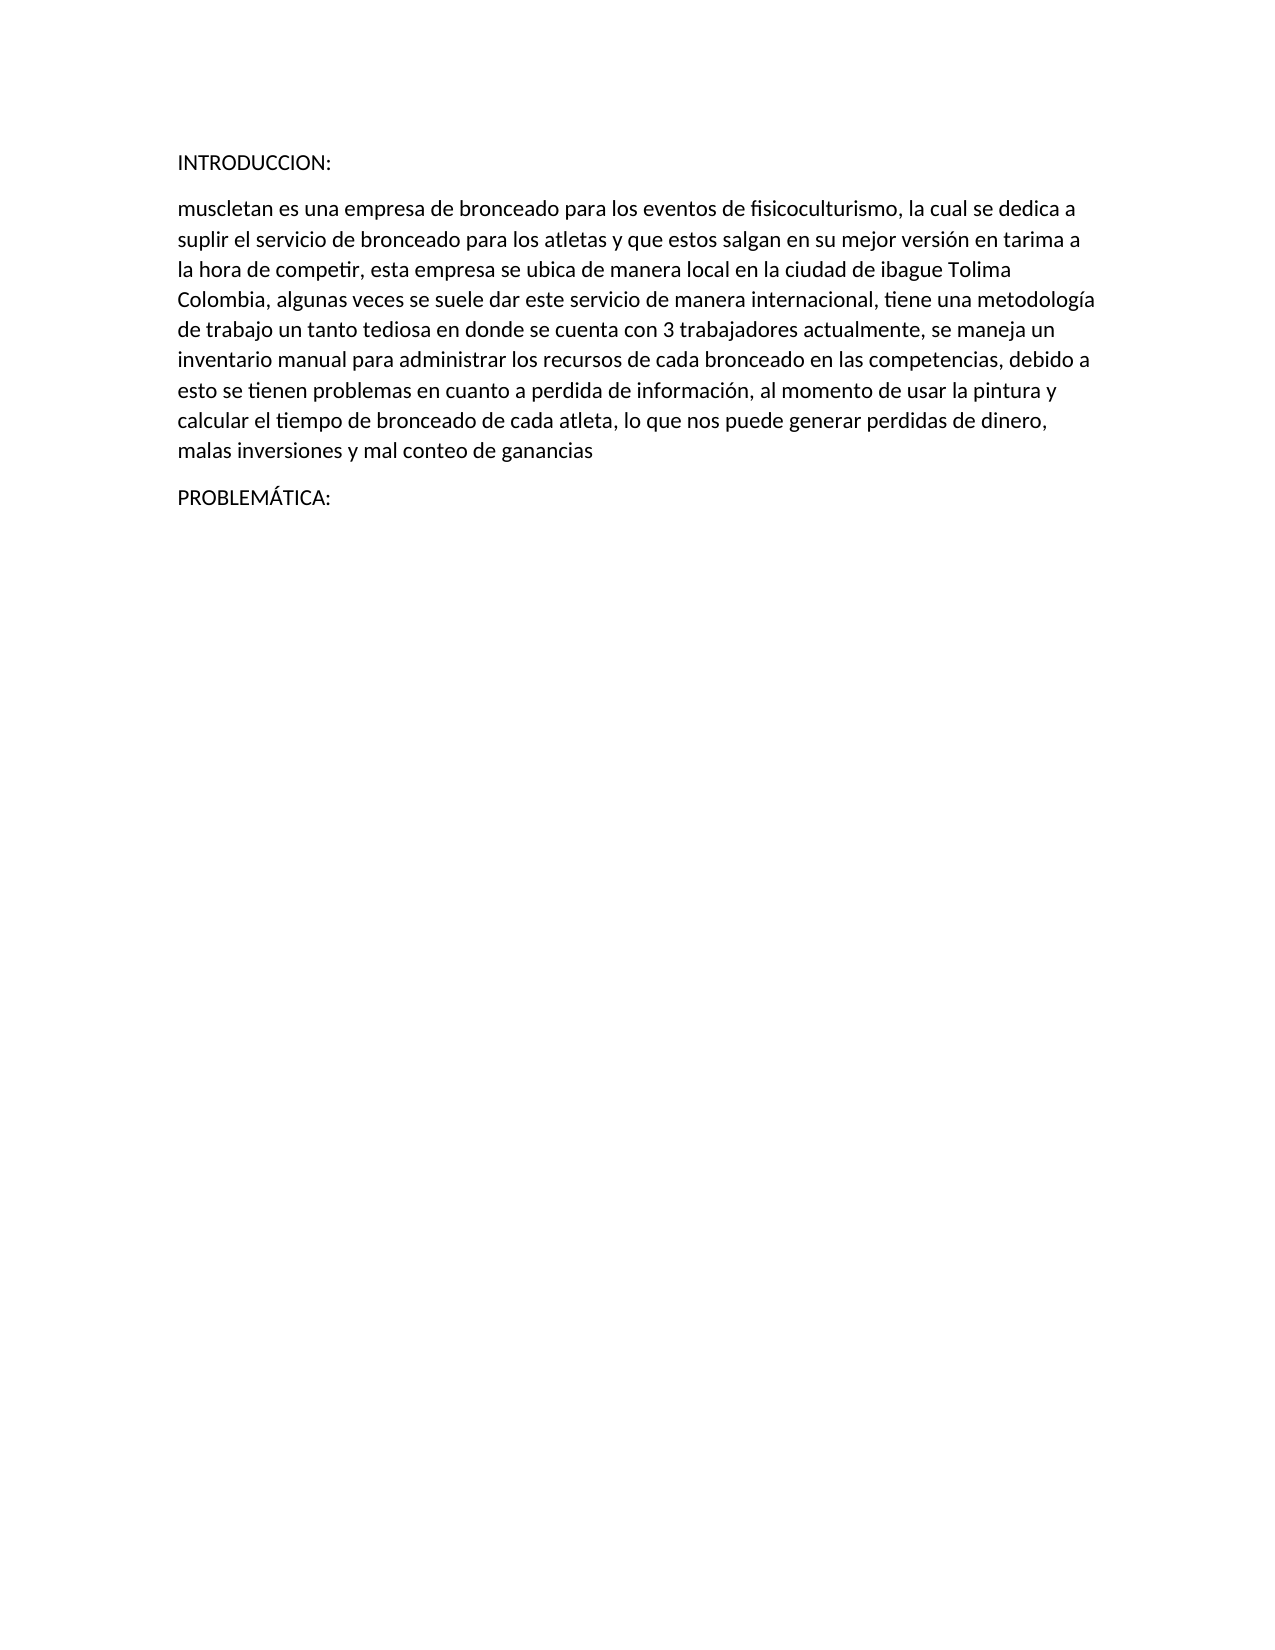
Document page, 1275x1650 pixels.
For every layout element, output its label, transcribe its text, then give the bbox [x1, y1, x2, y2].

text muscletan es una empresa de bronceado para los eventos de fisicoculturismo, la cual se dedica a suplir el servicio de bronceado para los atletas y que estos salgan en su mejor versión en tarima a la hora de competir, esta empresa se ubica de manera local en la ciudad de ibague Tolima Colombia, algunas veces se suele dar este servicio de manera internacional, tiene una metodología de trabajo un tanto tediosa en donde se cuenta con 3 trabajadores actualmente, se maneja un inventario manual para administrar los recursos de cada bronceado en las competencias, debido a esto se tienen problemas en cuanto a perdida de información, al momento de usar la pintura y calcular el tiempo de bronceado de cada atleta, lo que nos puede generar perdidas de dinero, malas inversiones y mal conteo de ganancias [177, 194, 1098, 464]
text PROBLEMÁTICA: [177, 483, 1098, 511]
text INTRODUCCION: [177, 148, 1098, 176]
